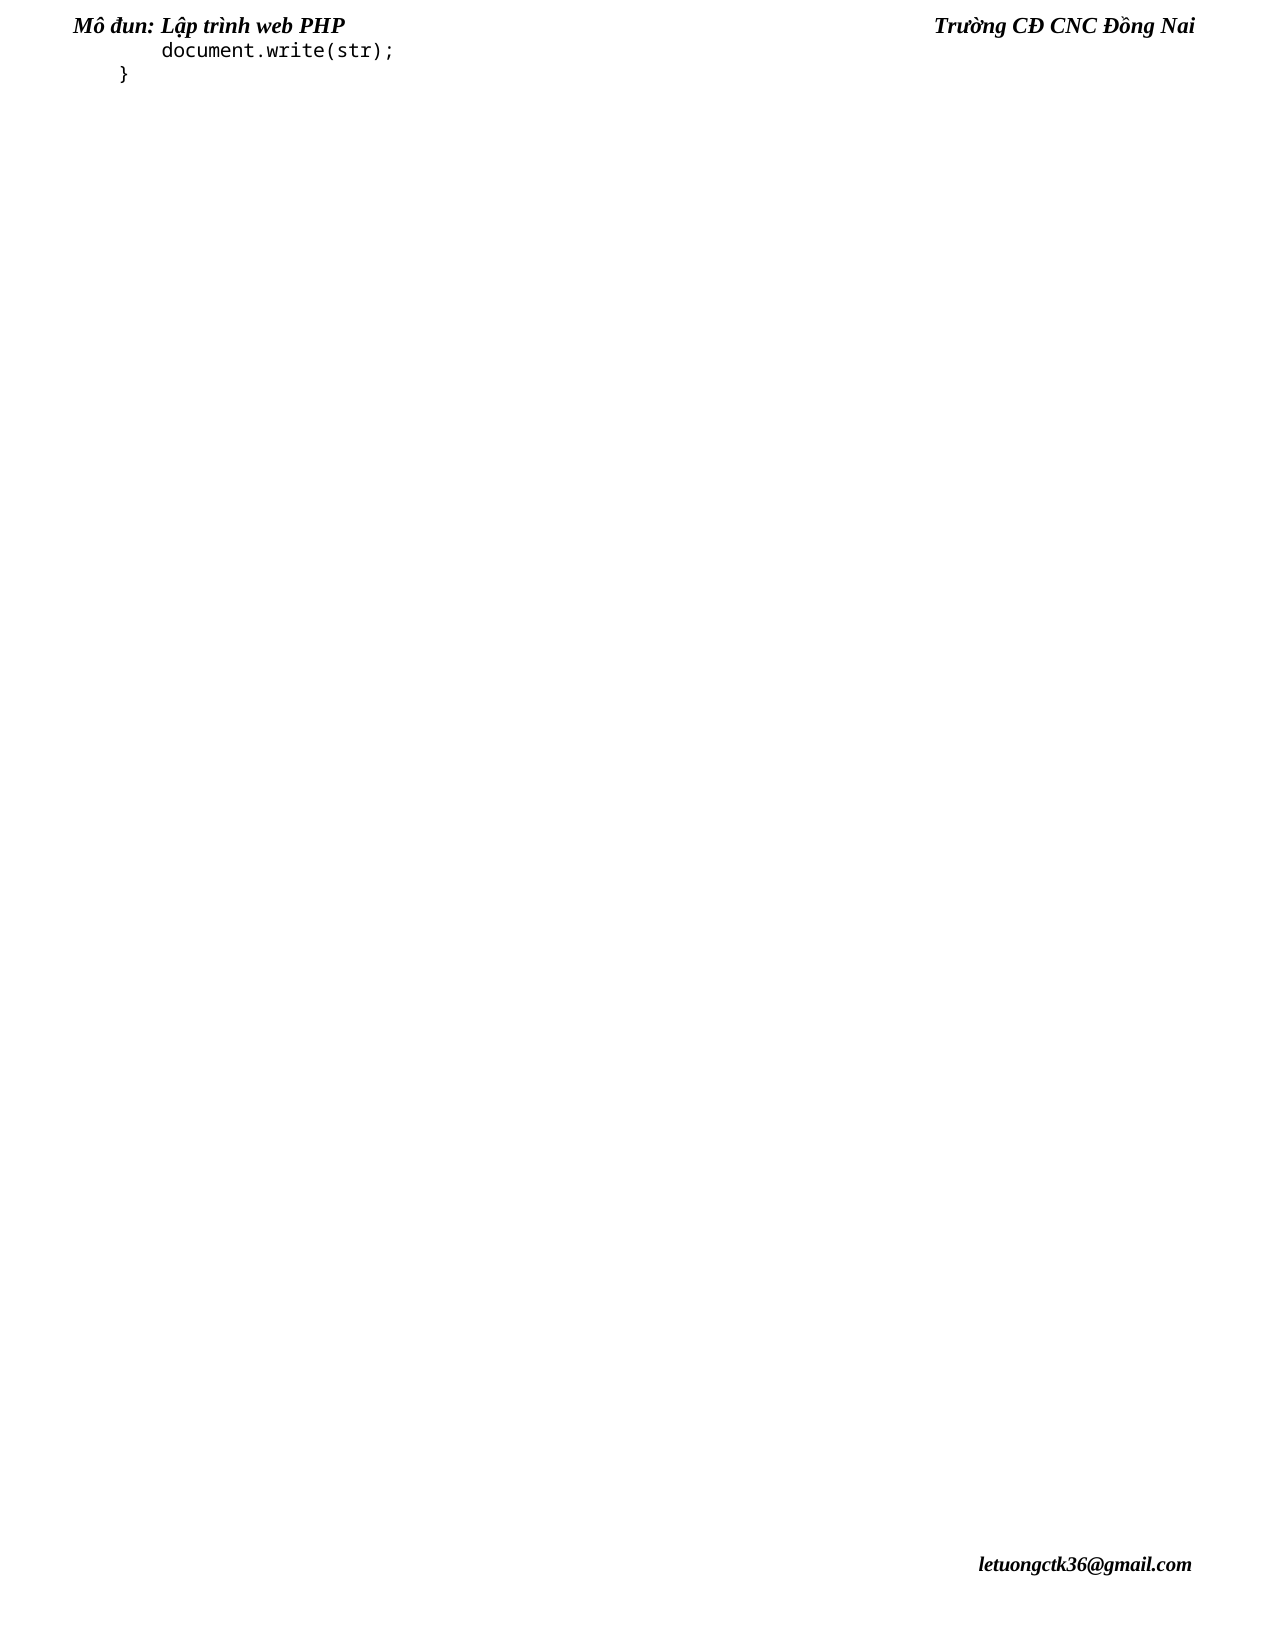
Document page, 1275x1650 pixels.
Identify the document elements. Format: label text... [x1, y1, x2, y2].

text document.write(str); [161, 39, 1204, 62]
text } [118, 62, 1204, 85]
